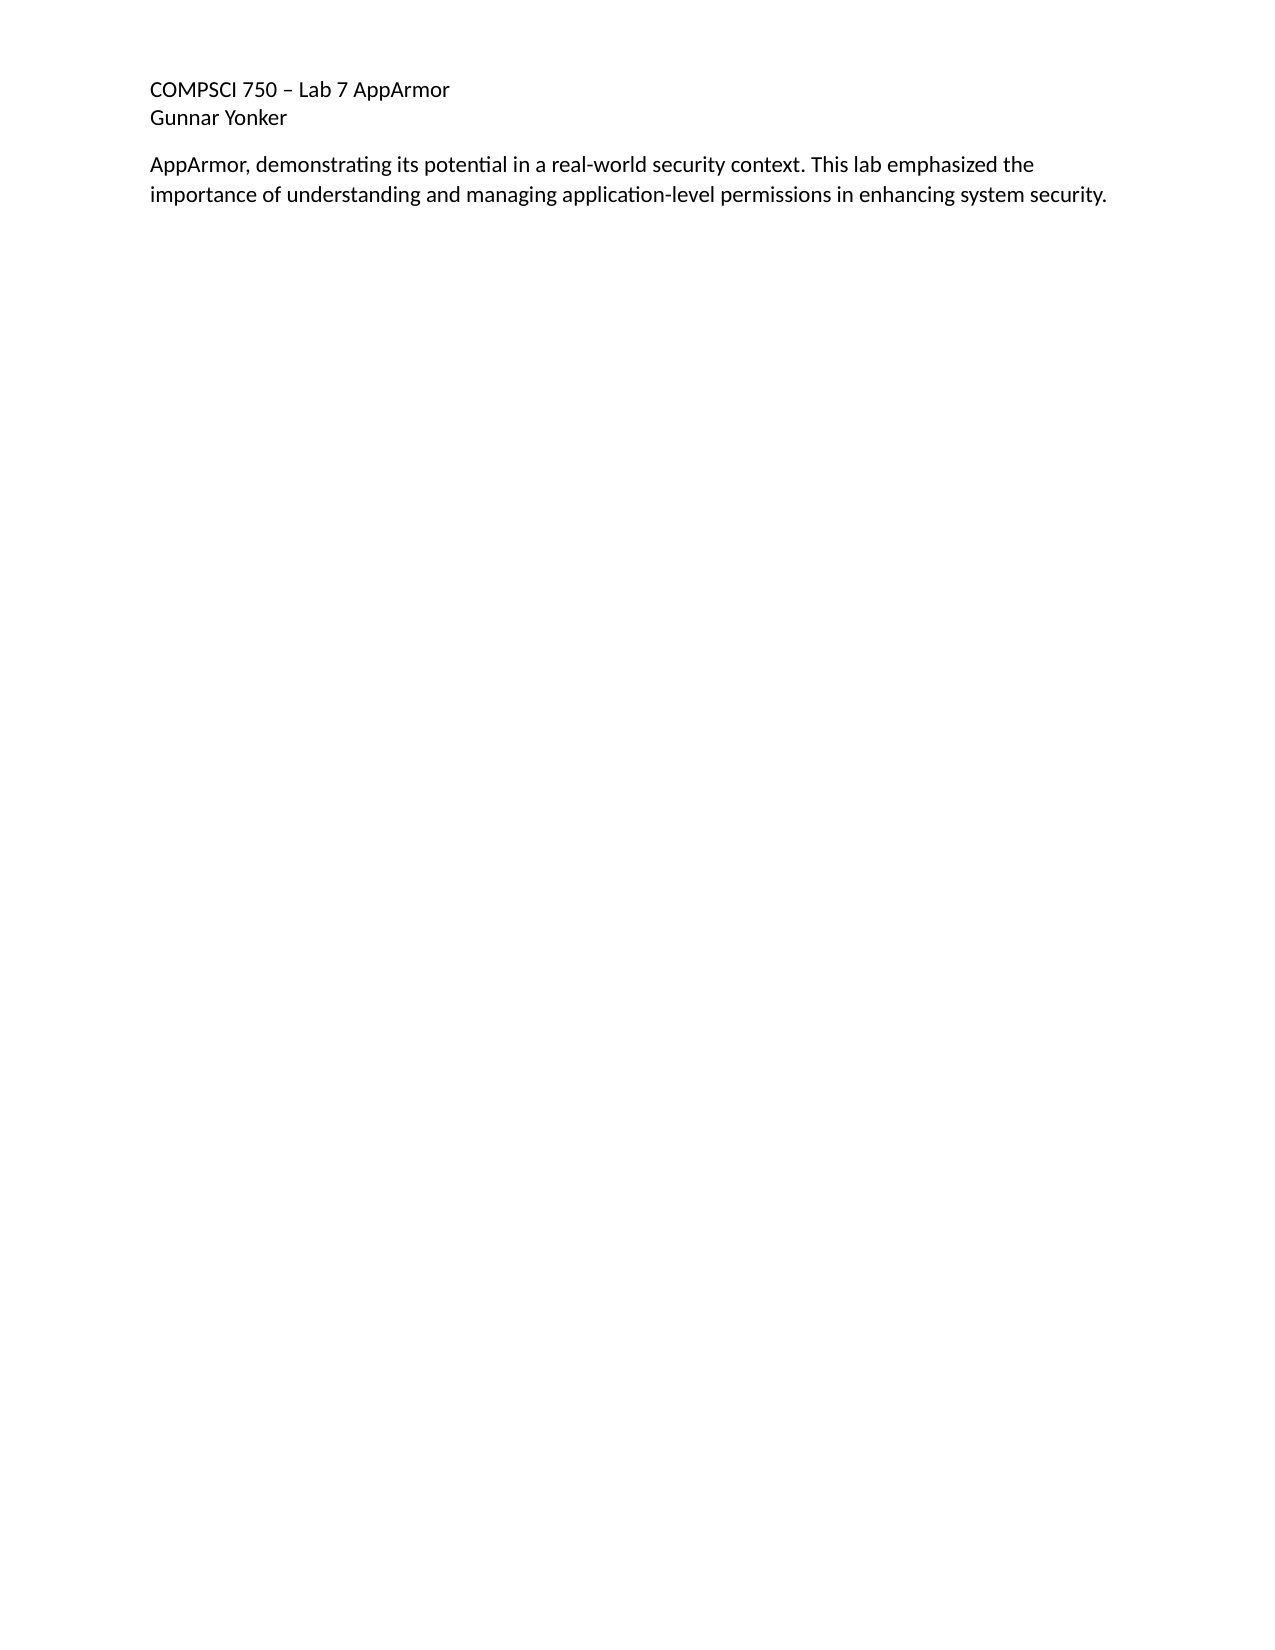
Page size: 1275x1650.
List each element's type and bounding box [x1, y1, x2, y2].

text [150, 150, 1125, 208]
